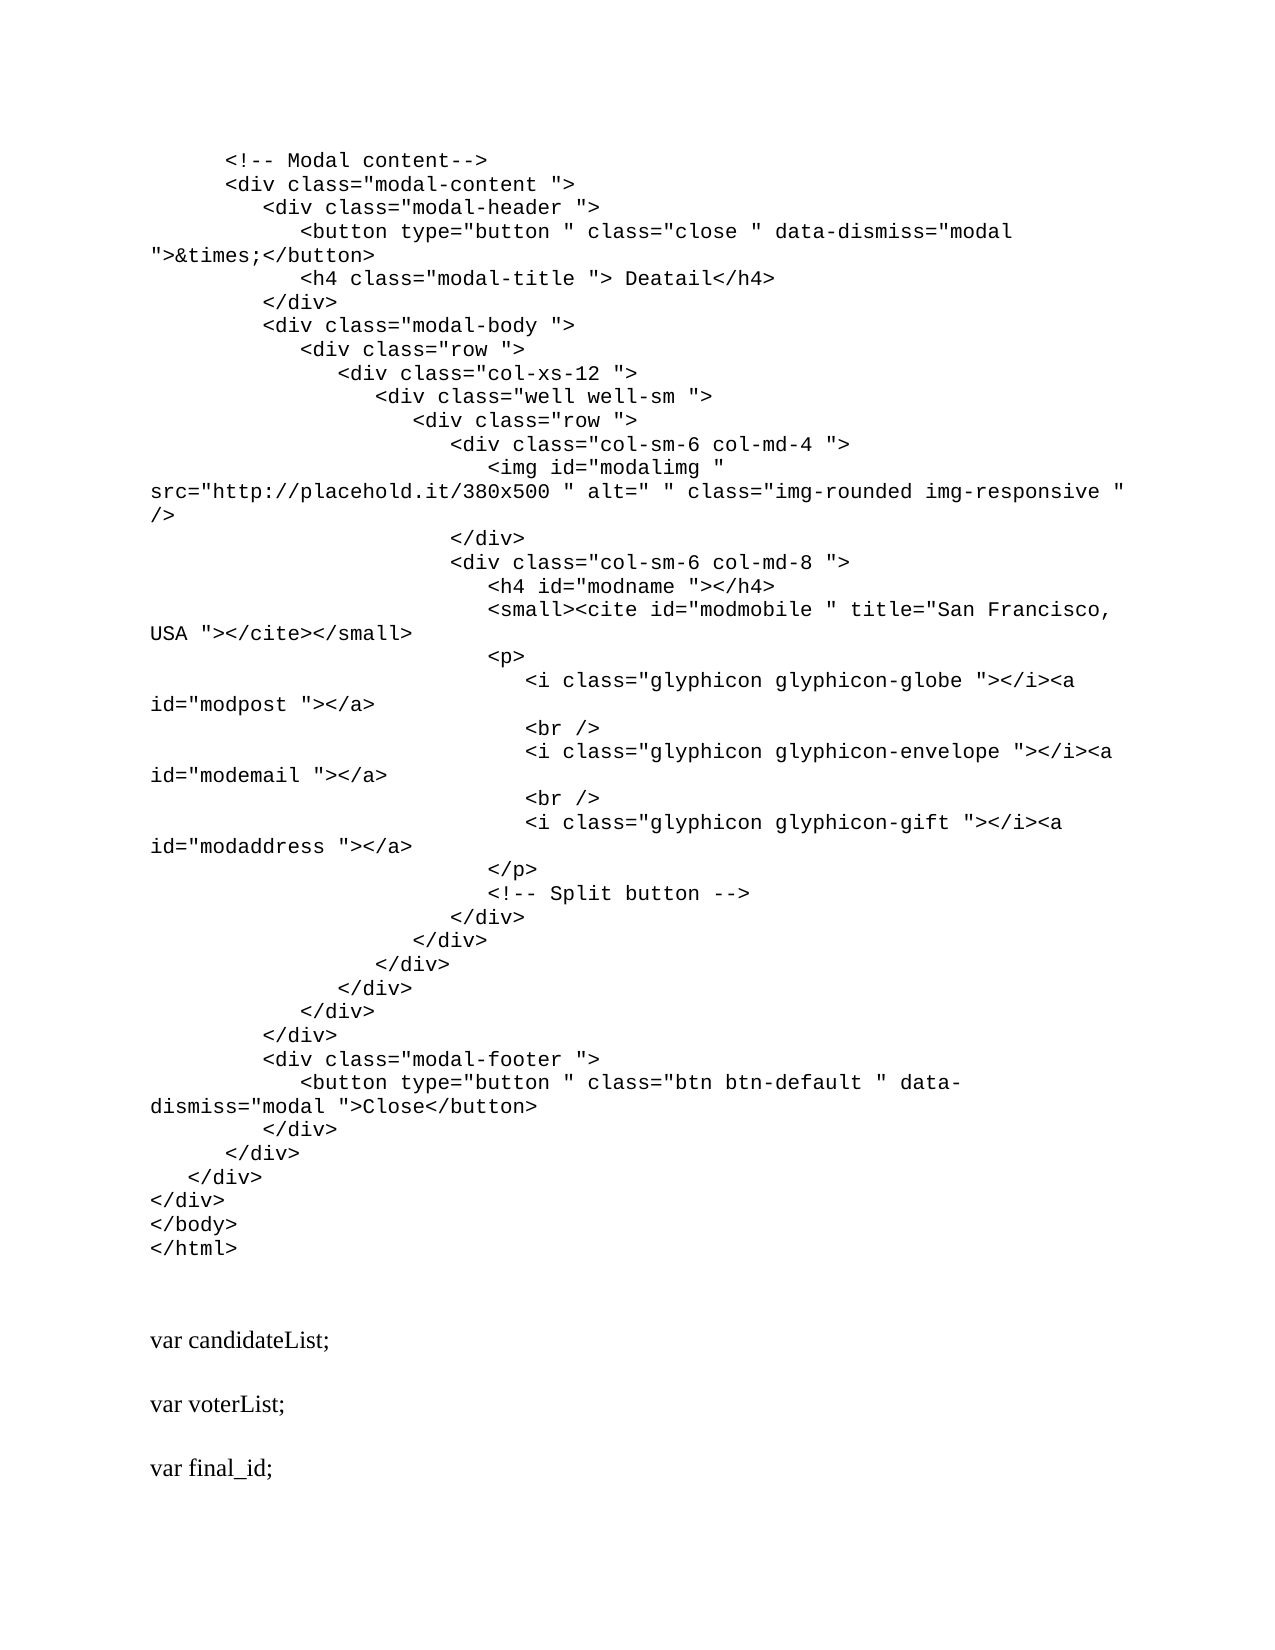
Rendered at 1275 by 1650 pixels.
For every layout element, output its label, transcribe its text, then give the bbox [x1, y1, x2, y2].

text </div> [150, 954, 1125, 978]
text </div> [150, 907, 1125, 930]
text <div class="row "> [150, 410, 1125, 434]
text </div> [150, 978, 1125, 1001]
text <div class="col-xs-12 "> [150, 363, 1125, 386]
text <div class="row "> [150, 339, 1125, 363]
text var candidateList; [150, 1325, 1125, 1354]
text <!-- Split button --> [150, 883, 1125, 907]
text </html> [150, 1238, 1125, 1261]
text <div class="col-sm-6 col-md-4 "> [150, 434, 1125, 457]
text <h4 id="modname "></h4> [150, 576, 1125, 599]
text </div> [150, 292, 1125, 316]
text </div> [150, 1001, 1125, 1025]
text </div> [150, 528, 1125, 552]
text var final_id; [150, 1453, 1125, 1482]
text <small><cite id="modmobile " title="San Francisco, USA "></cite></small> [150, 599, 1125, 647]
text </div> [150, 1167, 1125, 1190]
text </div> [150, 930, 1125, 954]
text <p> [150, 647, 1125, 670]
text <h4 class="modal-title "> Deatail</h4> [150, 268, 1125, 292]
text <i class="glyphicon glyphicon-envelope "></i><a id="modemail "></a> [150, 741, 1125, 788]
text <div class="modal-content "> [150, 174, 1125, 197]
text <div class="modal-header "> [150, 197, 1125, 221]
text <div class="modal-body "> [150, 316, 1125, 339]
text <br /> [150, 788, 1125, 812]
text </div> [150, 1025, 1125, 1048]
text <i class="glyphicon glyphicon-globe "></i><a id="modpost "></a> [150, 670, 1125, 717]
text <div class="col-sm-6 col-md-8 "> [150, 552, 1125, 576]
text var voterList; [150, 1389, 1125, 1418]
text <div class="modal-footer "> [150, 1048, 1125, 1072]
text <br /> [150, 717, 1125, 741]
text </p> [150, 859, 1125, 883]
text <img id="modalimg " src="http://placehold.it/380x500 " alt=" " class="img-rounded img-responsive " /> [150, 457, 1125, 528]
text </div> [150, 1190, 1125, 1214]
text <i class="glyphicon glyphicon-gift "></i><a id="modaddress "></a> [150, 812, 1125, 859]
text <button type="button " class="btn btn-default " data-dismiss="modal ">Close</button> [150, 1072, 1125, 1119]
text <!-- Modal content--> [150, 150, 1125, 174]
text <button type="button " class="close " data-dismiss="modal ">&times;</button> [150, 221, 1125, 268]
text <div class="well well-sm "> [150, 386, 1125, 410]
text </div> [150, 1143, 1125, 1167]
text </div> [150, 1119, 1125, 1143]
text </body> [150, 1214, 1125, 1238]
